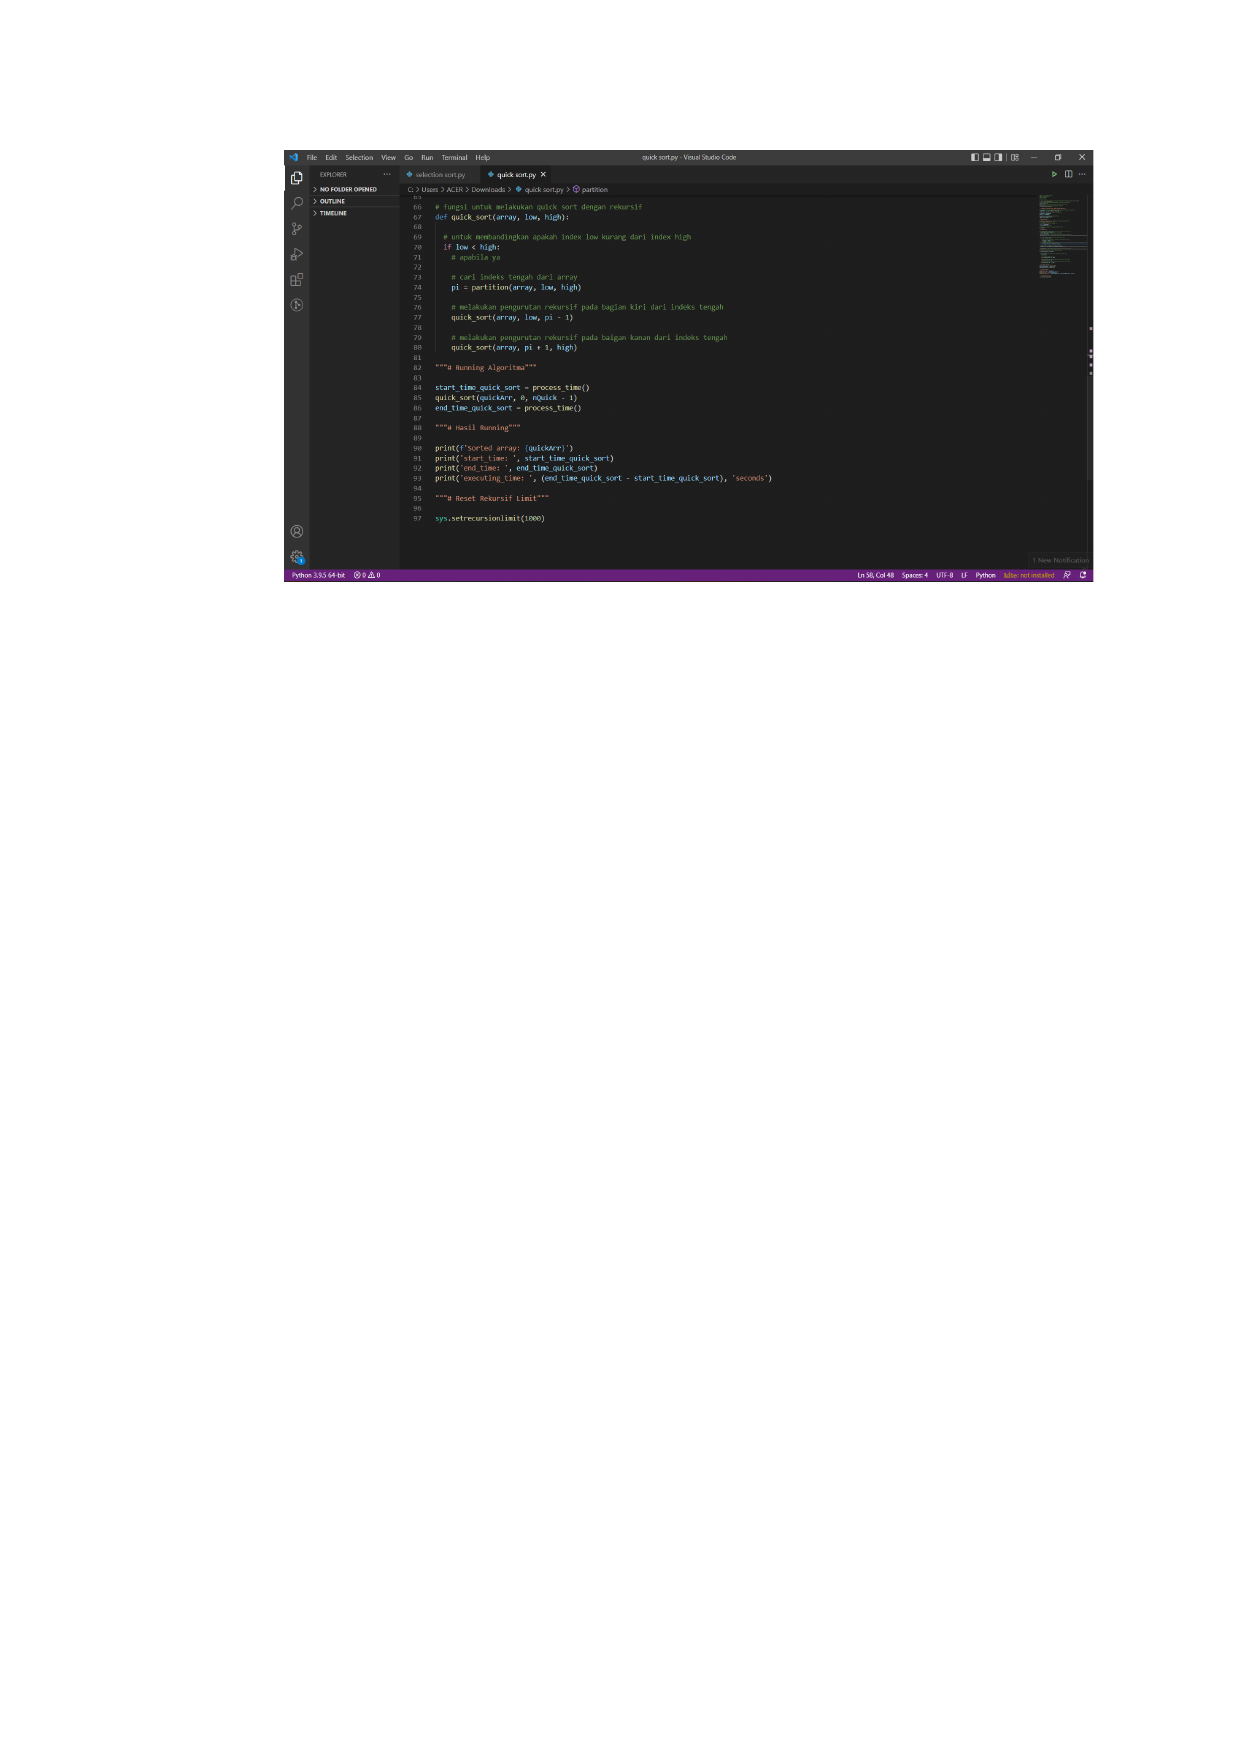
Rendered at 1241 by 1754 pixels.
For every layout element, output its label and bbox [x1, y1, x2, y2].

picture [284, 150, 1094, 582]
